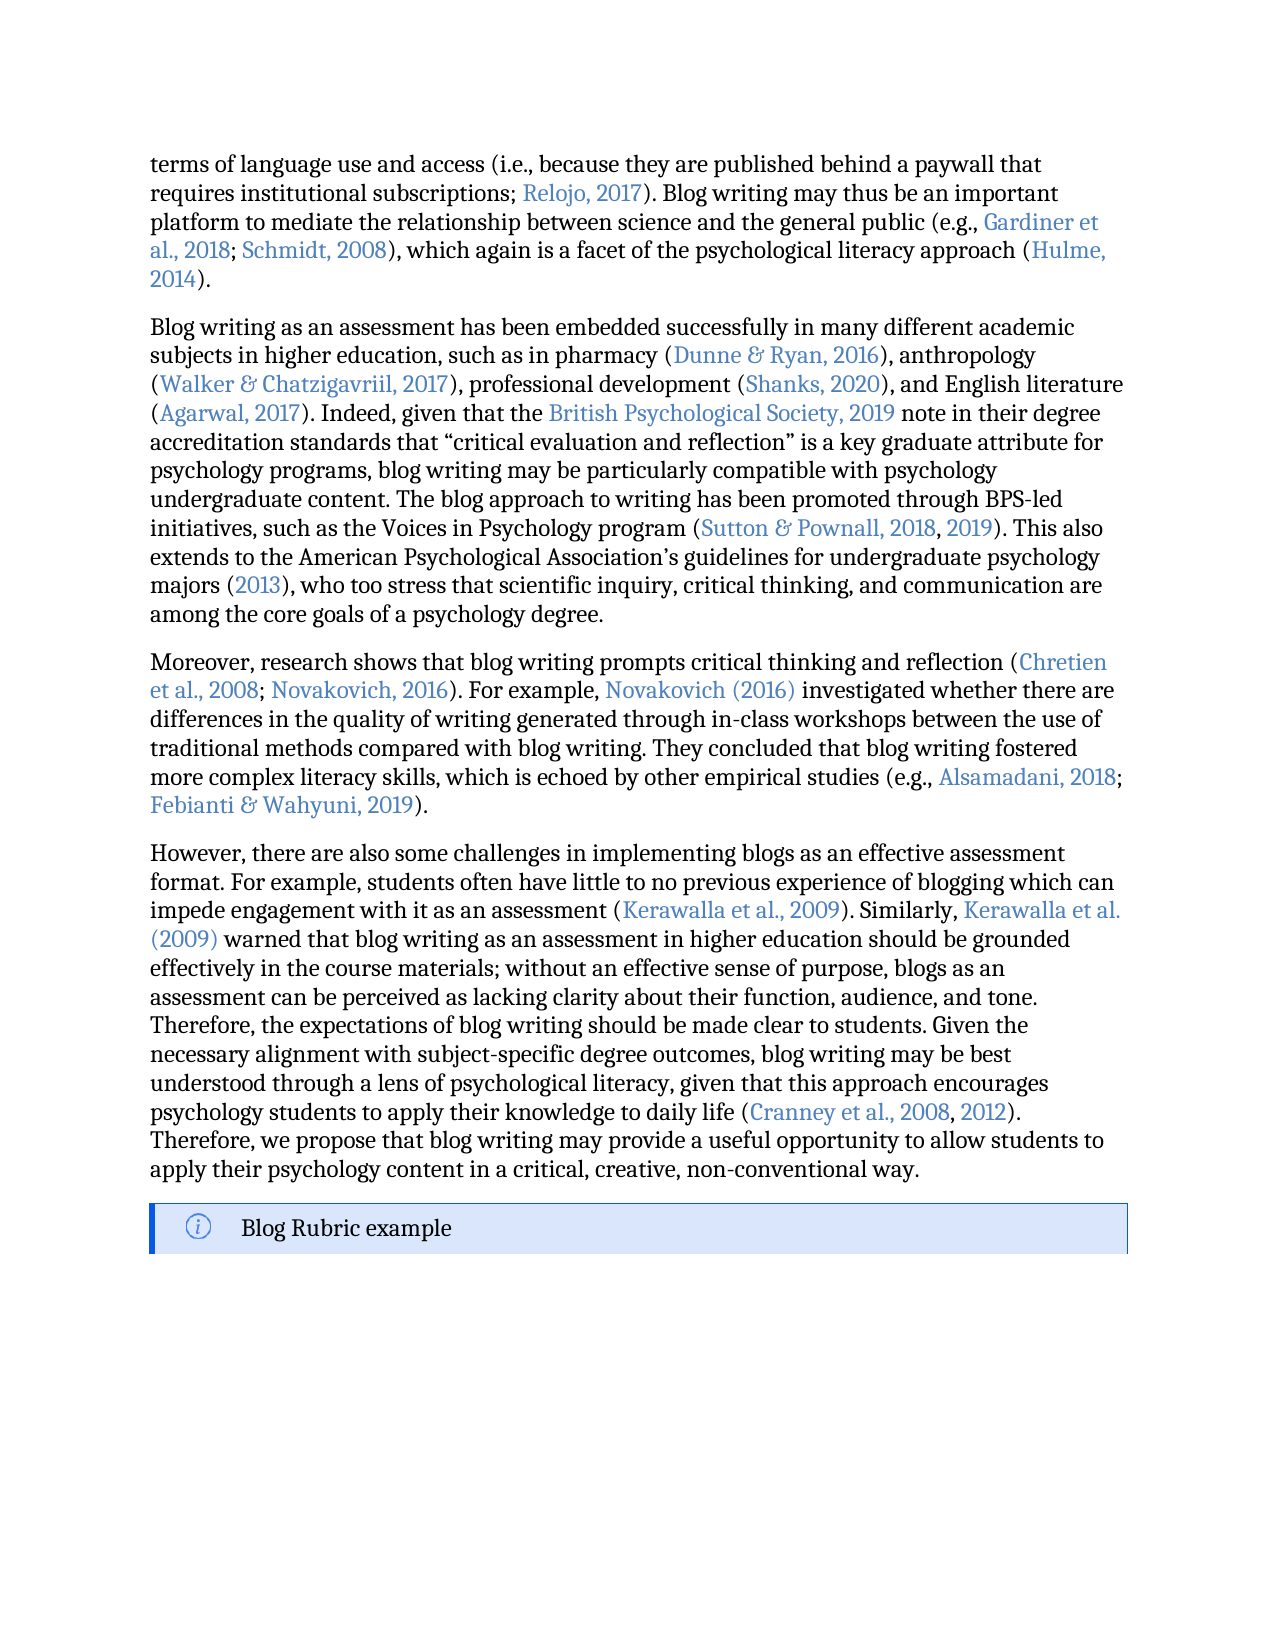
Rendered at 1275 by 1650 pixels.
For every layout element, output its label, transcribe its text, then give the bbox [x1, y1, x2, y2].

table_header Blog Rubric example [155, 1204, 1127, 1254]
text Blog writing as an assessment has been embedded successfully in many different academic subjects in higher education, such as in pharmacy (Dunne & Ryan, 2016), anthropology (Walker & Chatzigavriil, 2017), professional development (Shanks, 2020), and English literature (Agarwal, 2017). Indeed, given that the British Psychological Society, 2019 note in their degree accreditation standards that “critical evaluation and reflection” is a key graduate attribute for psychology programs, blog writing may be particularly compatible with psychology undergraduate content. The blog approach to writing has been promoted through BPS-led initiatives, such as the Voices in Psychology program (Sutton & Pownall, 2018, 2019). This also extends to the American Psychological Association’s guidelines for undergraduate psychology majors (2013), who too stress that scientific inquiry, critical thinking, and communication are among the core goals of a psychology degree. [150, 312, 1125, 629]
text However, there are also some challenges in implementing blogs as an effective assessment format. For example, students often have little to no previous experience of blogging which can impede engagement with it as an assessment (Kerawalla et al., 2009). Similarly, Kerawalla et al. (2009) warned that blog writing as an assessment in higher education should be grounded effectively in the course materials; without an effective sense of purpose, blogs as an assessment can be perceived as lacking clarity about their function, audience, and tone. Therefore, the expectations of blog writing should be made clear to students. Given the necessary alignment with subject-specific degree outcomes, blog writing may be best understood through a lens of psychological literacy, given that this approach encourages psychology students to apply their knowledge to daily life (Cranney et al., 2008, 2012). Therefore, we propose that blog writing may provide a useful opportunity to allow students to apply their psychology content in a critical, creative, non-conventional way. [150, 839, 1125, 1184]
picture [186, 1213, 211, 1239]
text Moreover, research shows that blog writing prompts critical thinking and reflection (Chretien et al., 2008; Novakovich, 2016). For example, Novakovich (2016) investigated whether there are differences in the quality of writing generated through in-class workshops between the use of traditional methods compared with blog writing. They concluded that blog writing fostered more complex literacy skills, which is echoed by other empirical studies (e.g., Alsamadani, 2018; Febianti & Wahyuni, 2019). [150, 647, 1125, 820]
